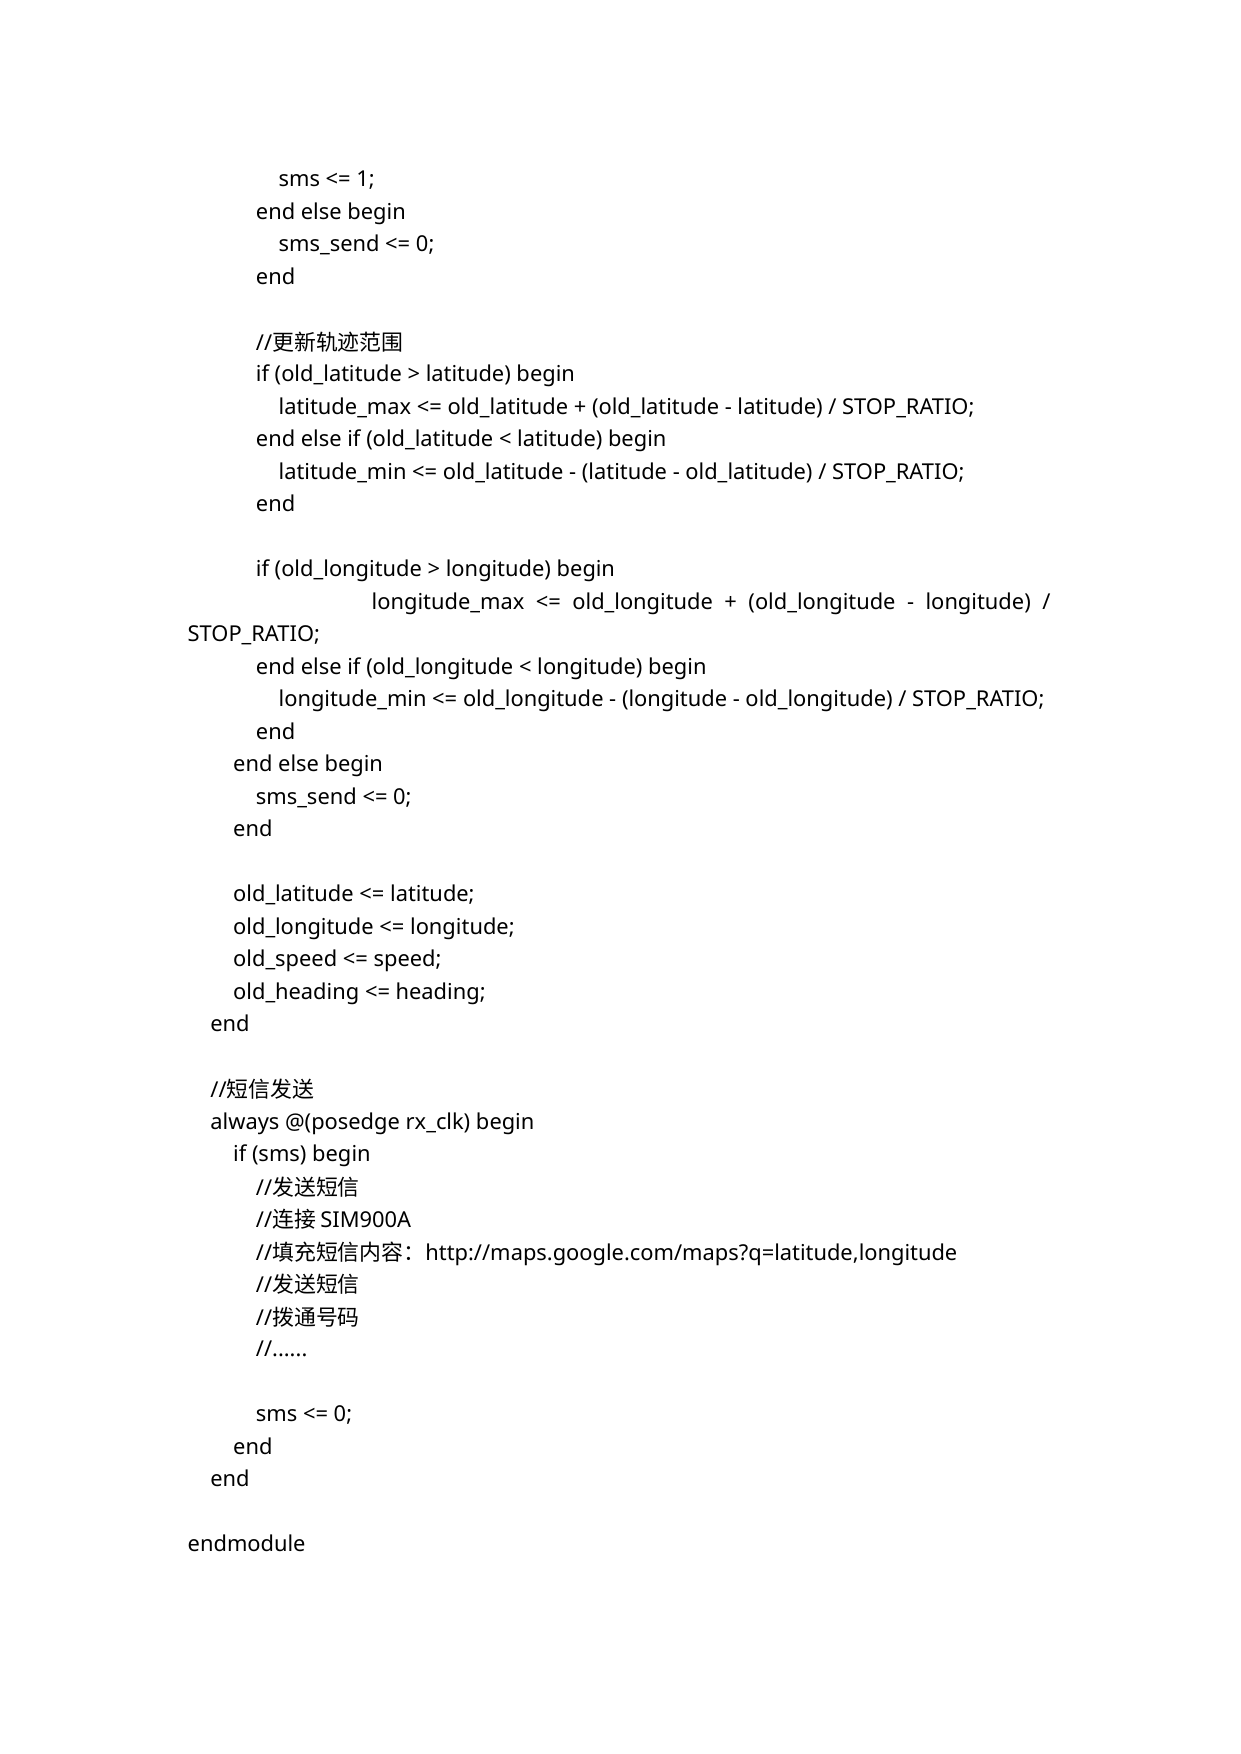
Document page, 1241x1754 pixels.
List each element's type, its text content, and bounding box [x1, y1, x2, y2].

text end [187, 1429, 1053, 1462]
text sms <= 1; [187, 162, 1053, 194]
text end [187, 1007, 1053, 1039]
text //拨通号码 [187, 1299, 1053, 1332]
text end [187, 487, 1053, 519]
text end [187, 1462, 1053, 1494]
text end else if (old_latitude < latitude) begin [187, 422, 1053, 454]
text if (old_latitude > latitude) begin [187, 357, 1053, 389]
text latitude_min <= old_latitude - (latitude - old_latitude) / STOP_RATIO; [187, 454, 1053, 487]
text //短信发送 [187, 1072, 1053, 1104]
text longitude_min <= old_longitude - (longitude - old_longitude) / STOP_RATIO; [187, 682, 1053, 714]
text end [187, 259, 1053, 292]
text sms_send <= 0; [187, 227, 1053, 259]
text //连接SIM900A [187, 1202, 1053, 1234]
text old_speed <= speed; [187, 942, 1053, 974]
text latitude_max <= old_latitude + (old_latitude - latitude) / STOP_RATIO; [187, 389, 1053, 422]
text //更新轨迹范围 [187, 324, 1053, 357]
text sms_send <= 0; [187, 779, 1053, 812]
text //发送短信 [187, 1169, 1053, 1202]
text if (sms) begin [187, 1137, 1053, 1169]
text sms <= 0; [187, 1397, 1053, 1429]
text //...... [187, 1332, 1053, 1364]
text end [187, 714, 1053, 747]
text old_latitude <= latitude; [187, 877, 1053, 909]
text //填充短信内容：http://maps.google.com/maps?q=latitude,longitude [187, 1234, 1053, 1267]
text if (old_longitude > longitude) begin [187, 552, 1053, 584]
text end [187, 812, 1053, 844]
text longitude_max <= old_longitude + (old_longitude - longitude) / STOP_RATIO; [187, 584, 1053, 649]
text //发送短信 [187, 1267, 1053, 1299]
text end else begin [187, 747, 1053, 779]
text endmodule [187, 1527, 1053, 1559]
text old_heading <= heading; [187, 974, 1053, 1007]
text old_longitude <= longitude; [187, 909, 1053, 942]
text end else if (old_longitude < longitude) begin [187, 649, 1053, 682]
text end else begin [187, 194, 1053, 227]
text always @(posedge rx_clk) begin [187, 1104, 1053, 1137]
